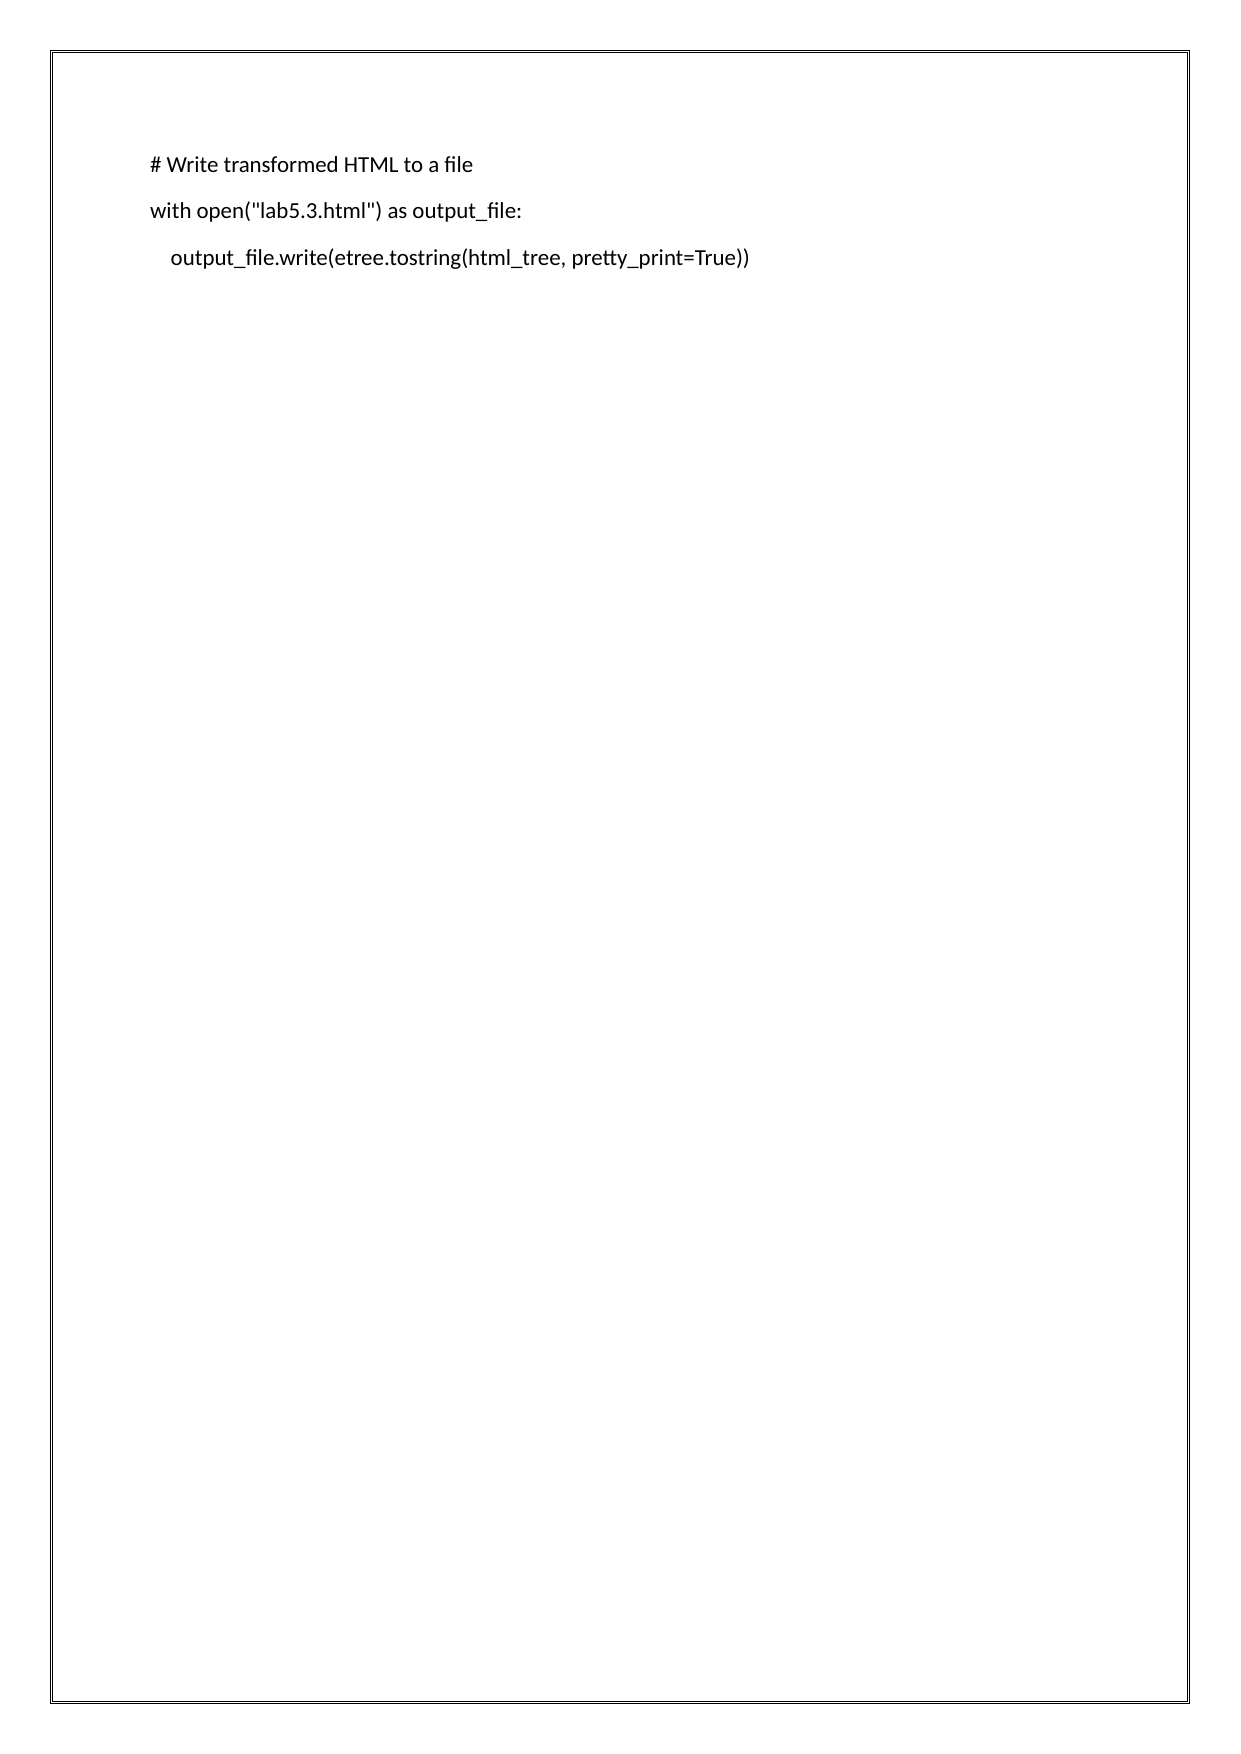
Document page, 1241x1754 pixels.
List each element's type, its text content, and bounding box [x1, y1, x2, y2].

text with open("lab5.3.html") as output_file: [150, 196, 1090, 224]
text output_file.write(etree.tostring(html_tree, pretty_print=True)) [150, 243, 1090, 271]
text # Write transformed HTML to a file [150, 150, 1090, 178]
